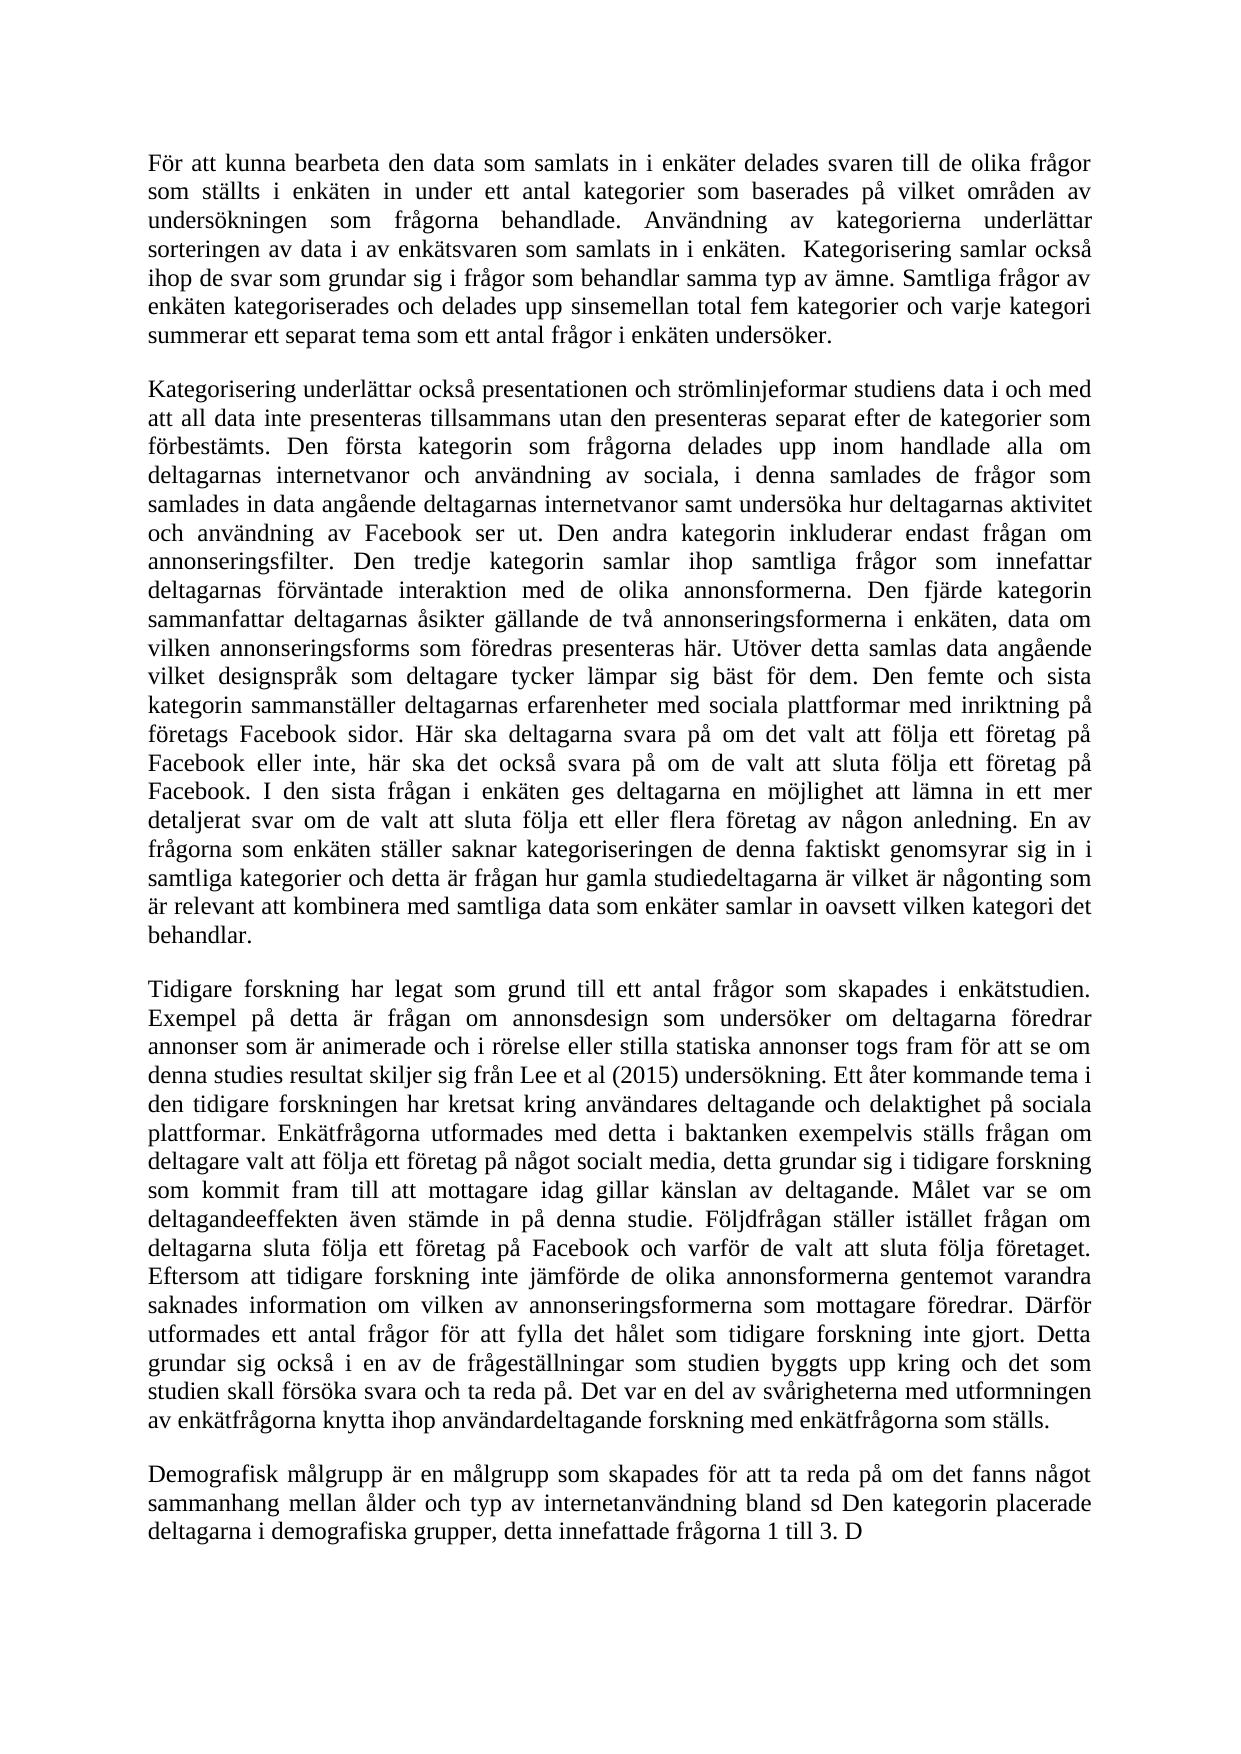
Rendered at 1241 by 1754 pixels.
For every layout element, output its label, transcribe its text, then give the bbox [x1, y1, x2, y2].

text Demografisk målgrupp är en målgrupp som skapades för att ta reda på om det fanns något sammanhang mellan ålder och typ av internetanvändning bland sd Den kategorin placerade deltagarna i demografiska grupper, detta innefattade frågorna 1 till 3. D [148, 1459, 1093, 1545]
text För att kunna bearbeta den data som samlats in i enkäter delades svaren till de olika frågor som ställts i enkäten in under ett antal kategorier som baserades på vilket områden av undersökningen som frågorna behandlade. Användning av kategorierna underlättar sorteringen av data i av enkätsvaren som samlats in i enkäten. Kategorisering samlar också ihop de svar som grundar sig i frågor som behandlar samma typ av ämne. Samtliga frågor av enkäten kategoriserades och delades upp sinsemellan total fem kategorier och varje kategori summerar ett separat tema som ett antal frågor i enkäten undersöker. [148, 148, 1093, 349]
text Tidigare forskning har legat som grund till ett antal frågor som skapades i enkätstudien. Exempel på detta är frågan om annonsdesign som undersöker om deltagarna föredrar annonser som är animerade och i rörelse eller stilla statiska annonser togs fram för att se om denna studies resultat skiljer sig från Lee et al (2015) undersökning. Ett åter kommande tema i den tidigare forskningen har kretsat kring användares deltagande och delaktighet på sociala plattformar. Enkätfrågorna utformades med detta i baktanken exempelvis ställs frågan om deltagare valt att följa ett företag på något socialt media, detta grundar sig i tidigare forskning som kommit fram till att mottagare idag gillar känslan av deltagande. Målet var se om deltagandeeffekten även stämde in på denna studie. Följdfrågan ställer istället frågan om deltagarna sluta följa ett företag på Facebook och varför de valt att sluta följa företaget. Eftersom att tidigare forskning inte jämförde de olika annonsformerna gentemot varandra saknades information om vilken av annonseringsformerna som mottagare föredrar. Därför utformades ett antal frågor för att fylla det hålet som tidigare forskning inte gjort. Detta grundar sig också i en av de frågeställningar som studien byggts upp kring och det som studien skall försöka svara och ta reda på. Det var en del av svårigheterna med utformningen av enkätfrågorna knytta ihop användardeltagande forskning med enkätfrågorna som ställs. [148, 974, 1093, 1434]
text Kategorisering underlättar också presentationen och strömlinjeformar studiens data i och med att all data inte presenteras tillsammans utan den presenteras separat efter de kategorier som förbestämts. Den första kategorin som frågorna delades upp inom handlade alla om deltagarnas internetvanor och användning av sociala, i denna samlades de frågor som samlades in data angående deltagarnas internetvanor samt undersöka hur deltagarnas aktivitet och användning av Facebook ser ut. Den andra kategorin inkluderar endast frågan om annonseringsfilter. Den tredje kategorin samlar ihop samtliga frågor som innefattar deltagarnas förväntade interaktion med de olika annonsformerna. Den fjärde kategorin sammanfattar deltagarnas åsikter gällande de två annonseringsformerna i enkäten, data om vilken annonseringsforms som föredras presenteras här. Utöver detta samlas data angående vilket designspråk som deltagare tycker lämpar sig bäst för dem. Den femte och sista kategorin sammanställer deltagarnas erfarenheter med sociala plattformar med inriktning på företags Facebook sidor. Här ska deltagarna svara på om det valt att följa ett företag på Facebook eller inte, här ska det också svara på om de valt att sluta följa ett företag på Facebook. I den sista frågan i enkäten ges deltagarna en möjlighet att lämna in ett mer detaljerat svar om de valt att sluta följa ett eller flera företag av någon anledning. En av frågorna som enkäten ställer saknar kategoriseringen de denna faktiskt genomsyrar sig in i samtliga kategorier och detta är frågan hur gamla studiedeltagarna är vilket är någonting som är relevant att kombinera med samtliga data som enkäter samlar in oavsett vilken kategori det behandlar. [148, 374, 1093, 949]
